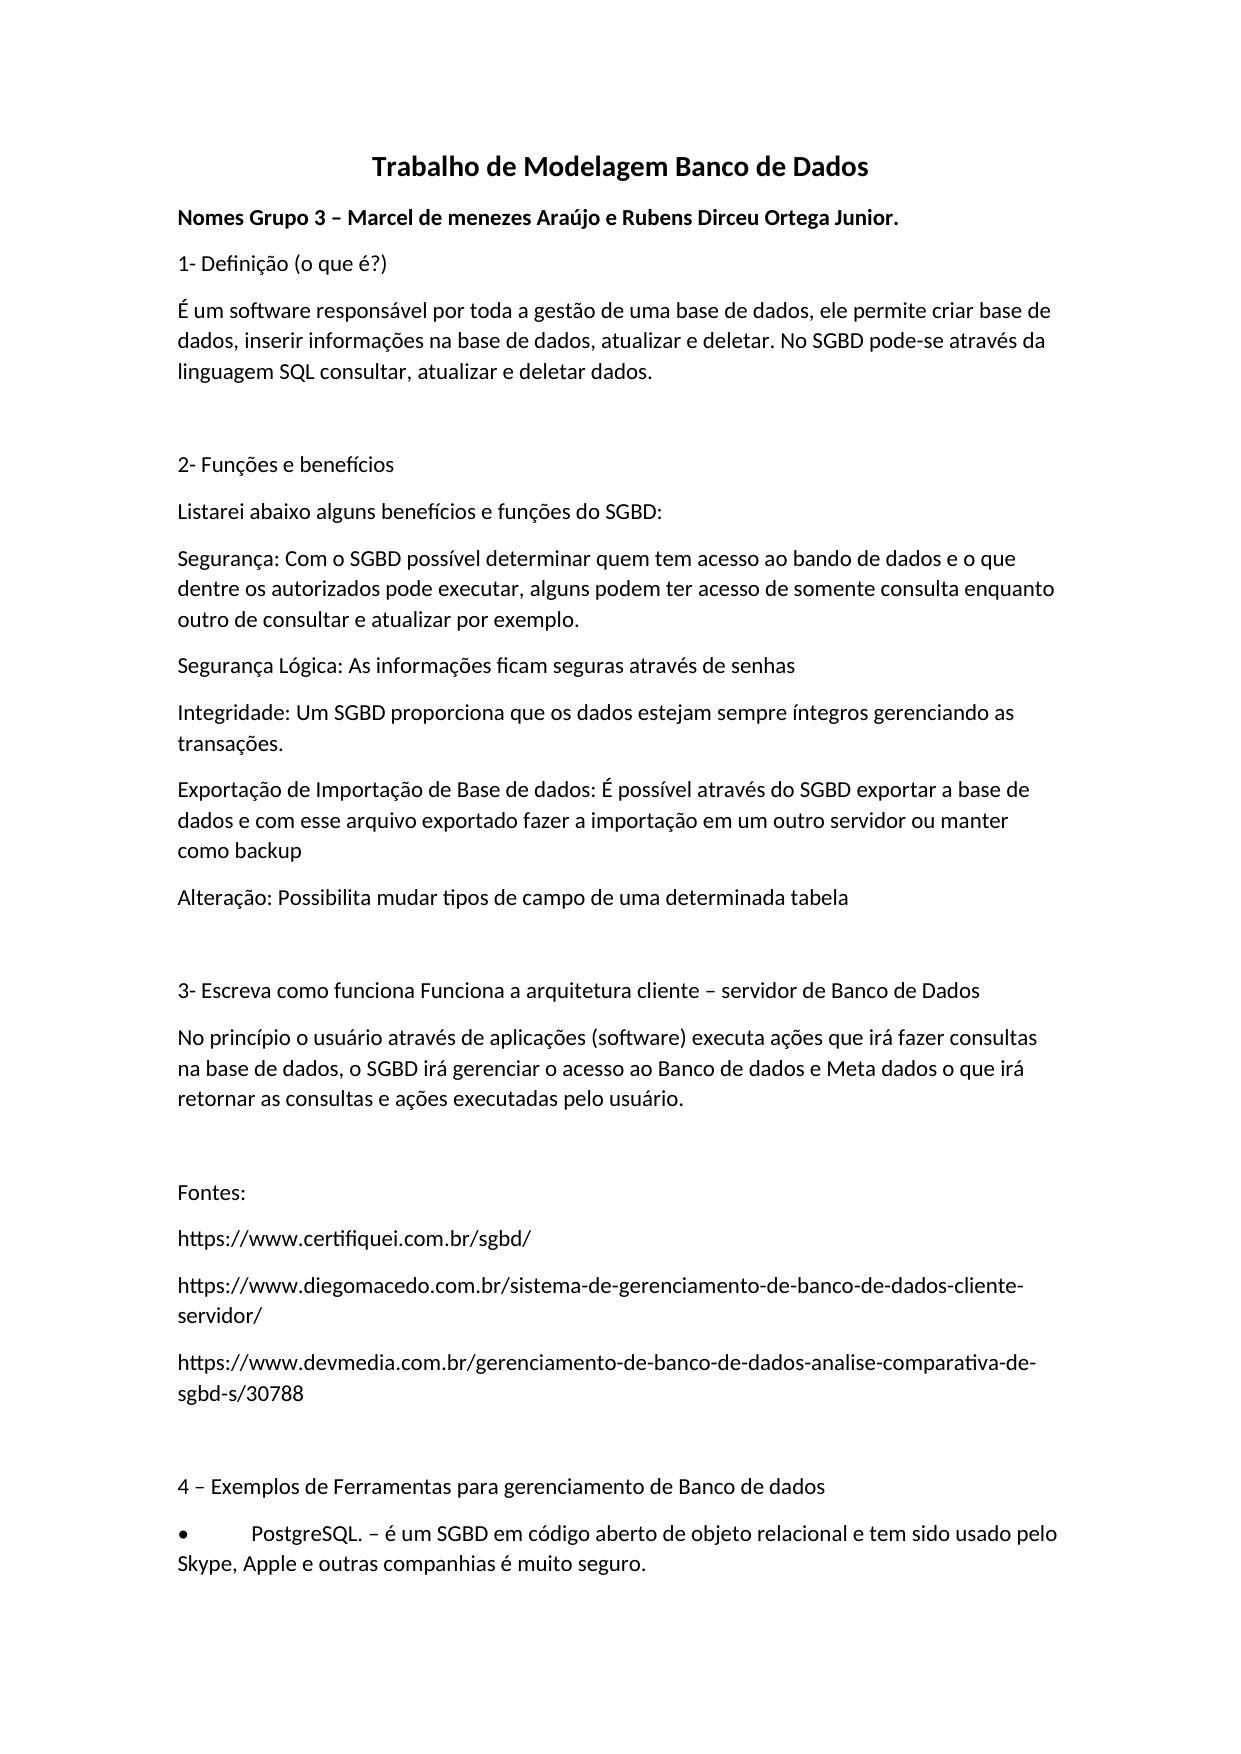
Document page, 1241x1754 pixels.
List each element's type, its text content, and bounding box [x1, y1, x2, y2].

text 1- Definição (o que é?) [177, 249, 1063, 278]
text https://www.devmedia.com.br/gerenciamento-de-banco-de-dados-analise-comparativa-de-sgbd-s/30788 [177, 1348, 1063, 1407]
text Trabalho de Modelagem Banco de Dados [177, 148, 1063, 183]
text 4 – Exemplos de Ferramentas para gerenciamento de Banco de dados [177, 1472, 1063, 1501]
text 3- Escreva como funciona Funciona a arquitetura cliente – servidor de Banco de Dados [177, 977, 1063, 1005]
text Segurança: Com o SGBD possível determinar quem tem acesso ao bando de dados e o que dentre os autorizados pode executar, alguns podem ter acesso de somente consulta enquanto outro de consultar e atualizar por exemplo. [177, 544, 1063, 633]
text Listarei abaixo alguns benefícios e funções do SGBD: [177, 497, 1063, 526]
text Integridade: Um SGBD proporciona que os dados estejam sempre íntegros gerenciando as transações. [177, 698, 1063, 757]
text No princípio o usuário através de aplicações (software) executa ações que irá fazer consultas na base de dados, o SGBD irá gerenciar o acesso ao Banco de dados e Meta dados o que irá retornar as consultas e ações executadas pelo usuário. [177, 1023, 1063, 1112]
text É um software responsável por toda a gestão de uma base de dados, ele permite criar base de dados, inserir informações na base de dados, atualizar e deletar. No SGBD pode-se através da linguagem SQL consultar, atualizar e deletar dados. [177, 296, 1063, 385]
text Exportação de Importação de Base de dados: É possível através do SGBD exportar a base de dados e com esse arquivo exportado fazer a importação em um outro servidor ou manter como backup [177, 776, 1063, 864]
text Nomes Grupo 3 – Marcel de menezes Araújo e Rubens Dirceu Ortega Junior. [177, 203, 1063, 231]
text Alteração: Possibilita mudar tipos de campo de uma determinada tabela [177, 883, 1063, 911]
text https://www.diegomacedo.com.br/sistema-de-gerenciamento-de-banco-de-dados-cliente-servidor/ [177, 1271, 1063, 1330]
text 2- Funções e benefícios [177, 451, 1063, 479]
text https://www.certifiquei.com.br/sgbd/ [177, 1224, 1063, 1253]
text Fontes: [177, 1178, 1063, 1206]
text Segurança Lógica: As informações ficam seguras através de senhas [177, 652, 1063, 680]
text • PostgreSQL. – é um SGBD em código aberto de objeto relacional e tem sido usado pelo Skype, Apple e outras companhias é muito seguro. [177, 1519, 1063, 1578]
